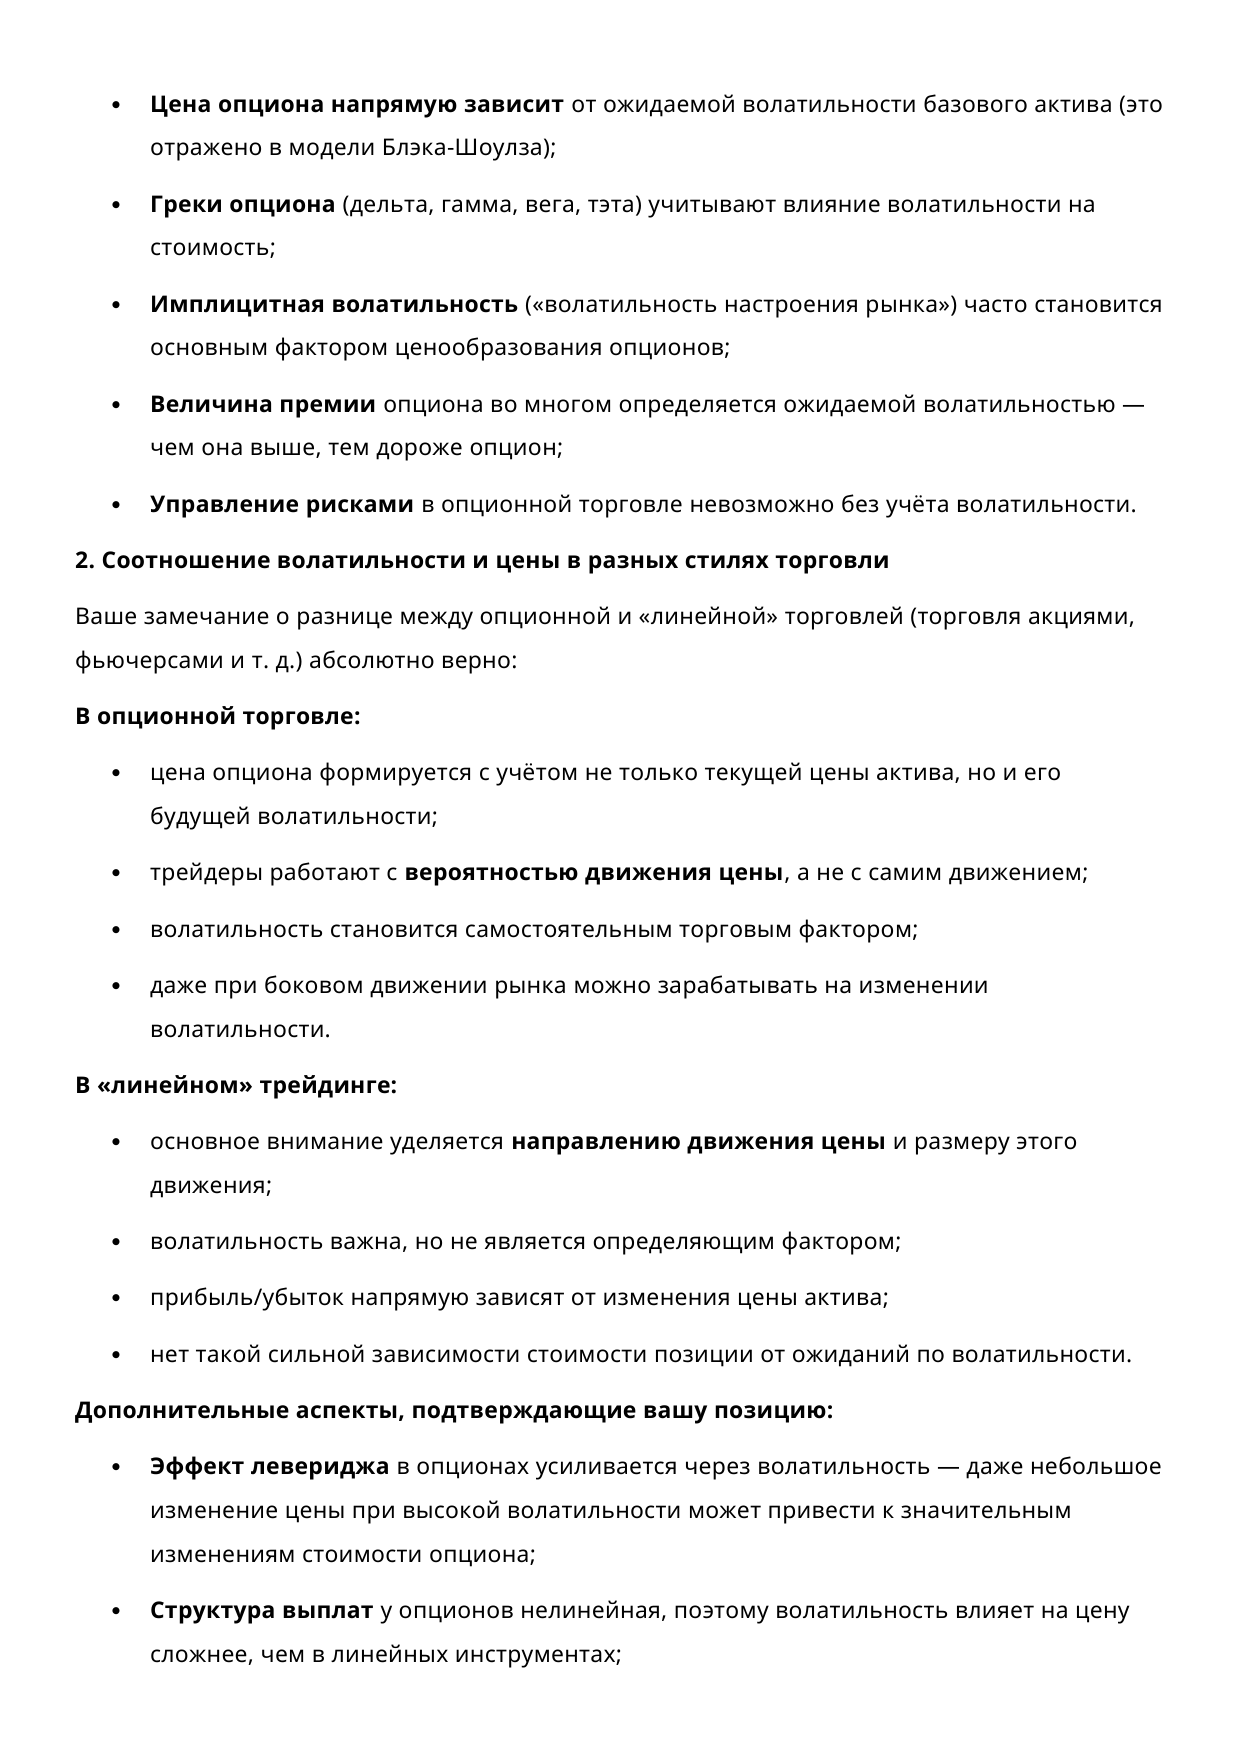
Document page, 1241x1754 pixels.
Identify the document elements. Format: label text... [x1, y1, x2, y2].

list Структура выплат у опционов нелинейная, поэтому волатильность влияет на цену сложнее, чем в линейных инструментах; [112, 1581, 1165, 1669]
list основное внимание уделяется направлению движения цены и размеру этого движения; [112, 1112, 1165, 1200]
list трейдеры работают с вероятностью движения цены, а не с самим движением; [112, 844, 1165, 887]
text В «линейном» трейдинге: [75, 1056, 1165, 1100]
text Дополнительные аспекты, подтверждающие вашу позицию: [75, 1381, 1165, 1425]
text 2. Соотношение волатильности и цены в разных стилях торговли [75, 531, 1165, 575]
list Управление рисками в опционной торговле невозможно без учёта волатильности. [112, 475, 1165, 519]
list нет такой сильной зависимости стоимости позиции от ожиданий по волатильности. [112, 1325, 1165, 1369]
list цена опциона формируется с учётом не только текущей цены актива, но и его будущей волатильности; [112, 744, 1165, 831]
text В опционной торговле: [75, 687, 1165, 731]
list прибыль/убыток напрямую зависят от изменения цены актива; [112, 1269, 1165, 1312]
list Имплицитная волатильность («волатильность настроения рынка») часто становится основным фактором ценообразования опционов; [112, 275, 1165, 362]
list Греки опциона (дельта, гамма, вега, тэта) учитывают влияние волатильности на стоимость; [112, 175, 1165, 262]
list Цена опциона напрямую зависит от ожидаемой волатильности базового актива (это отражено в модели Блэка-Шоулза); [112, 75, 1165, 162]
list волатильность важна, но не является определяющим фактором; [112, 1212, 1165, 1256]
list даже при боковом движении рынка можно зарабатывать на изменении волатильности. [112, 956, 1165, 1044]
list Эффект левериджа в опционах усиливается через волатильность — даже небольшое изменение цены при высокой волатильности может привести к значительным изменениям стоимости опциона; [112, 1437, 1165, 1569]
list Величина премии опциона во многом определяется ожидаемой волатильностью — чем она выше, тем дороже опцион; [112, 375, 1165, 462]
list волатильность становится самостоятельным торговым фактором; [112, 900, 1165, 944]
text Ваше замечание о разнице между опционной и «линейной» торговлей (торговля акциями, фьючерсами и т. д.) абсолютно верно: [75, 587, 1165, 675]
